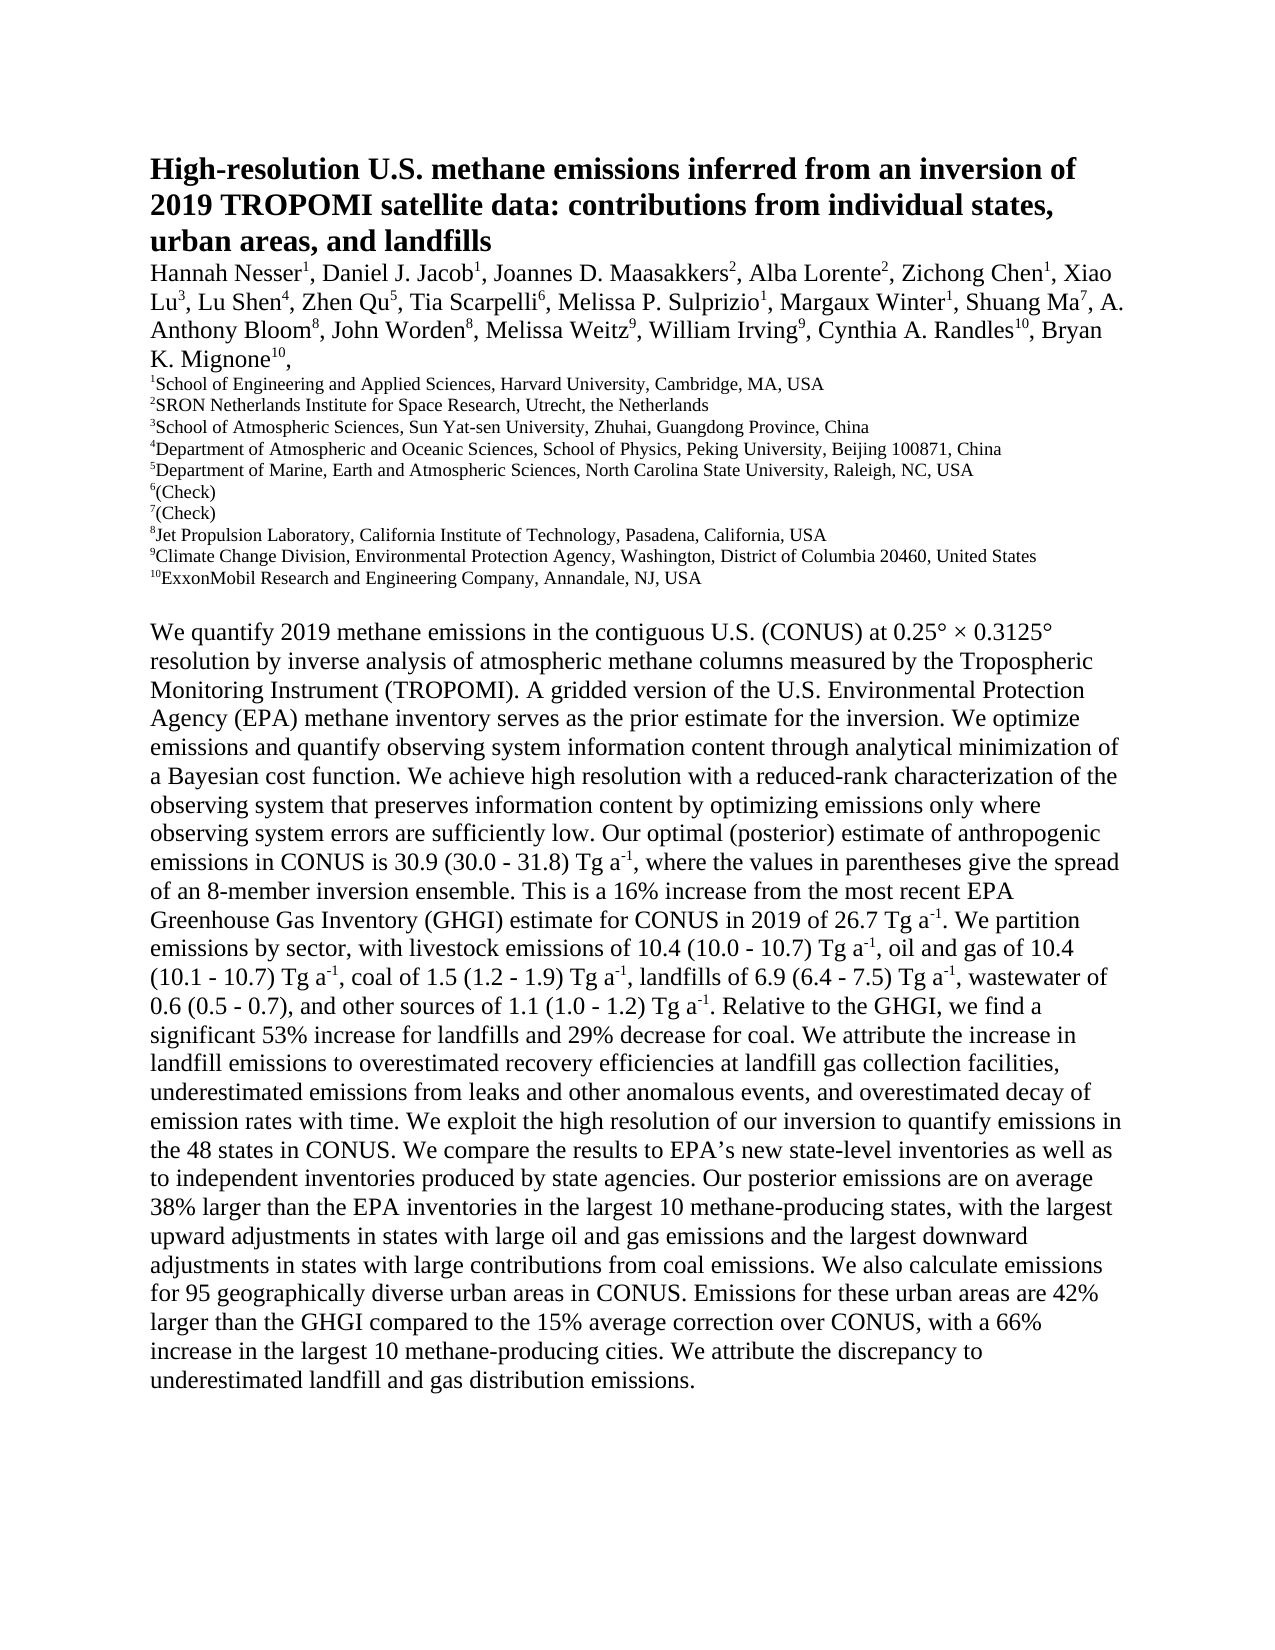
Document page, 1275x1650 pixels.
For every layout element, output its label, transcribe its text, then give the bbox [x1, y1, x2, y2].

text 4Department of Atmospheric and Oceanic Sciences, School of Physics, Peking University, Beijing 100871, China [150, 437, 1125, 459]
text Hannah Nesser1, Daniel J. Jacob1, Joannes D. Maasakkers2, Alba Lorente2, Zichong Chen1, Xiao Lu3, Lu Shen4, Zhen Qu5, Tia Scarpelli6, Melissa P. Sulprizio1, Margaux Winter1, Shuang Ma7, A. Anthony Bloom8, John Worden8, Melissa Weitz9, William Irving9, Cynthia A. Randles10, Bryan K. Mignone10, [150, 258, 1125, 373]
text 9Climate Change Division, Environmental Protection Agency, Washington, District of Columbia 20460, United States [150, 545, 1125, 567]
text 5Department of Marine, Earth and Atmospheric Sciences, North Carolina State University, Raleigh, NC, USA [150, 459, 1125, 481]
text 2SRON Netherlands Institute for Space Research, Utrecht, the Netherlands [150, 394, 1125, 416]
text 1School of Engineering and Applied Sciences, Harvard University, Cambridge, MA, USA [150, 373, 1125, 394]
text High-resolution U.S. methane emissions inferred from an inversion of 2019 TROPOMI satellite data: contributions from individual states, urban areas, and landfills [150, 150, 1125, 258]
text 3School of Atmospheric Sciences, Sun Yat-sen University, Zhuhai, Guangdong Province, China [150, 416, 1125, 437]
text 10ExxonMobil Research and Engineering Company, Annandale, NJ, USA [150, 567, 1125, 588]
text 7(Check) [150, 502, 1125, 524]
text 8Jet Propulsion Laboratory, California Institute of Technology, Pasadena, California, USA [150, 524, 1125, 545]
text 6(Check) [150, 481, 1125, 502]
text We quantify 2019 methane emissions in the contiguous U.S. (CONUS) at 0.25° × 0.3125° resolution by inverse analysis of atmospheric methane columns measured by the Tropospheric Monitoring Instrument (TROPOMI). A gridded version of the U.S. Environmental Protection Agency (EPA) methane inventory serves as the prior estimate for the inversion. We optimize emissions and quantify observing system information content through analytical minimization of a Bayesian cost function. We achieve high resolution with a reduced-rank characterization of the observing system that preserves information content by optimizing emissions only where observing system errors are sufficiently low. Our optimal (posterior) estimate of anthropogenic emissions in CONUS is 30.9 (30.0 - 31.8) Tg a-1, where the values in parentheses give the spread of an 8-member inversion ensemble. This is a 16% increase from the most recent EPA Greenhouse Gas Inventory (GHGI) estimate for CONUS in 2019 of 26.7 Tg a-1. We partition emissions by sector, with livestock emissions of 10.4 (10.0 - 10.7) Tg a-1, oil and gas of 10.4 (10.1 - 10.7) Tg a-1, coal of 1.5 (1.2 - 1.9) Tg a-1, landfills of 6.9 (6.4 - 7.5) Tg a-1, wastewater of 0.6 (0.5 - 0.7), and other sources of 1.1 (1.0 - 1.2) Tg a-1. Relative to the GHGI, we find a significant 53% increase for landfills and 29% decrease for coal. We attribute the increase in landfill emissions to overestimated recovery efficiencies at landfill gas collection facilities, underestimated emissions from leaks and other anomalous events, and overestimated decay of emission rates with time. We exploit the high resolution of our inversion to quantify emissions in the 48 states in CONUS. We compare the results to EPA’s new state-level inventories as well as to independent inventories produced by state agencies. Our posterior emissions are on average 38% larger than the EPA inventories in the largest 10 methane-producing states, with the largest upward adjustments in states with large oil and gas emissions and the largest downward adjustments in states with large contributions from coal emissions. We also calculate emissions for 95 geographically diverse urban areas in CONUS. Emissions for these urban areas are 42% larger than the GHGI compared to the 15% average correction over CONUS, with a 66% increase in the largest 10 methane-producing cities. We attribute the discrepancy to underestimated landfill and gas distribution emissions. [150, 617, 1125, 1393]
